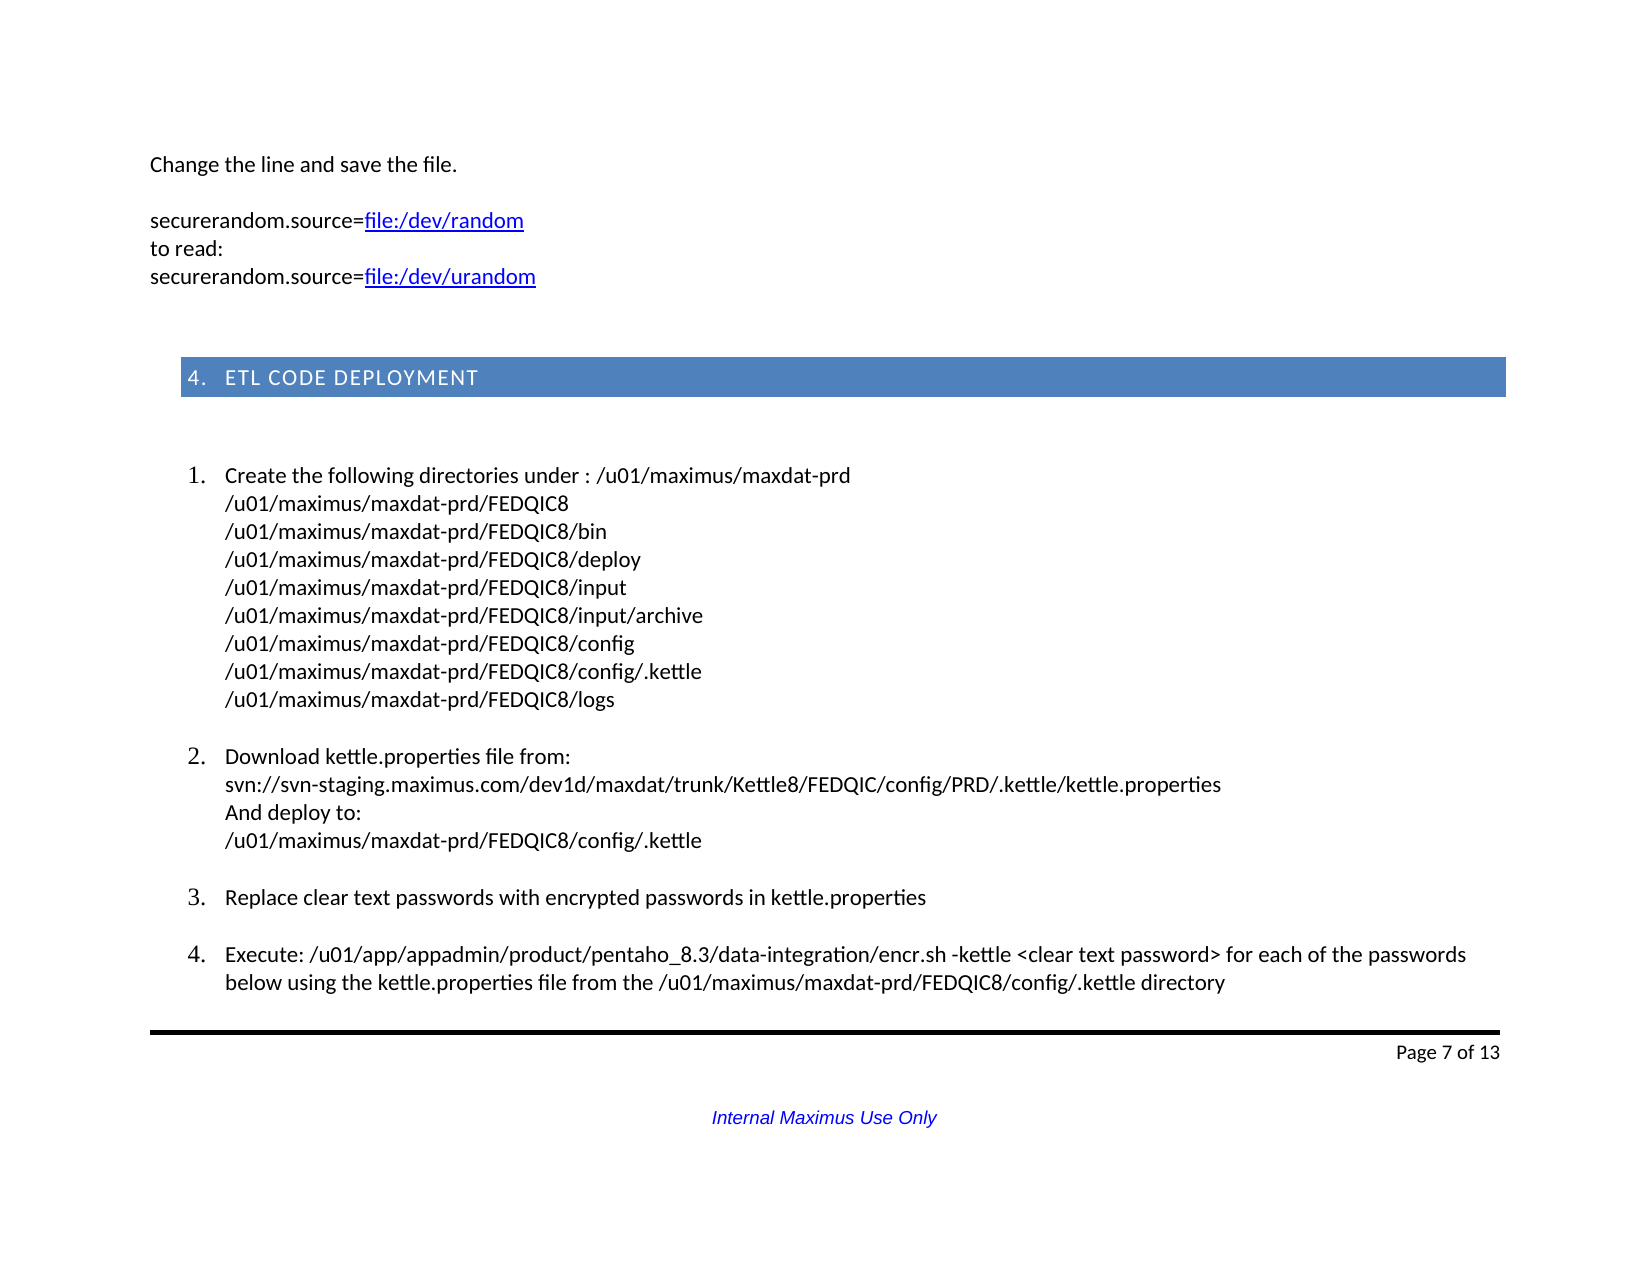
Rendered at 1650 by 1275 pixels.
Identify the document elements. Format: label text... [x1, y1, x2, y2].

text to read: [150, 234, 1500, 262]
text /u01/maximus/maxdat-prd/FEDQIC8/input [150, 573, 1500, 601]
text /u01/maximus/maxdat-prd/FEDQIC8/deploy [150, 545, 1500, 573]
list Download kettle.properties file from: [187, 741, 1500, 770]
list Replace clear text passwords with encrypted passwords in kettle.properties [187, 882, 1500, 911]
list And deploy to: [225, 798, 1500, 826]
text /u01/maximus/maxdat-prd/FEDQIC8/input/archive [150, 601, 1500, 629]
list svn://svn-staging.maximus.com/dev1d/maxdat/trunk/Kettle8/FEDQIC/config/PRD/.kettle/kettle.properties [225, 770, 1500, 798]
text /u01/maximus/maxdat-prd/FEDQIC8/config [150, 629, 1500, 657]
text /u01/maximus/maxdat-prd/FEDQIC8/config/.kettle [150, 657, 1500, 685]
text securerandom.source=file:/dev/urandom [150, 262, 1500, 290]
list /u01/maximus/maxdat-prd/FEDQIC8/config/.kettle [225, 826, 1500, 854]
text /u01/maximus/maxdat-prd/FEDQIC8 [150, 489, 1500, 517]
text /u01/maximus/maxdat-prd/FEDQIC8/logs [150, 685, 1500, 713]
text /u01/maximus/maxdat-prd/FEDQIC8/bin [150, 517, 1500, 545]
subtitle ETL Code Deployment [188, 363, 1500, 391]
text securerandom.source=file:/dev/random [150, 206, 1500, 234]
list Execute: /u01/app/appadmin/product/pentaho_8.3/data-integration/encr.sh -kettle <clear text password> for each of the passwords below using the kettle.properties file from the /u01/maximus/maxdat-prd/FEDQIC8/config/.kettle directory [187, 939, 1500, 996]
text Change the line and save the file. [150, 150, 1500, 178]
list Create the following directories under : /u01/maximus/maxdat-prd [187, 460, 1500, 489]
